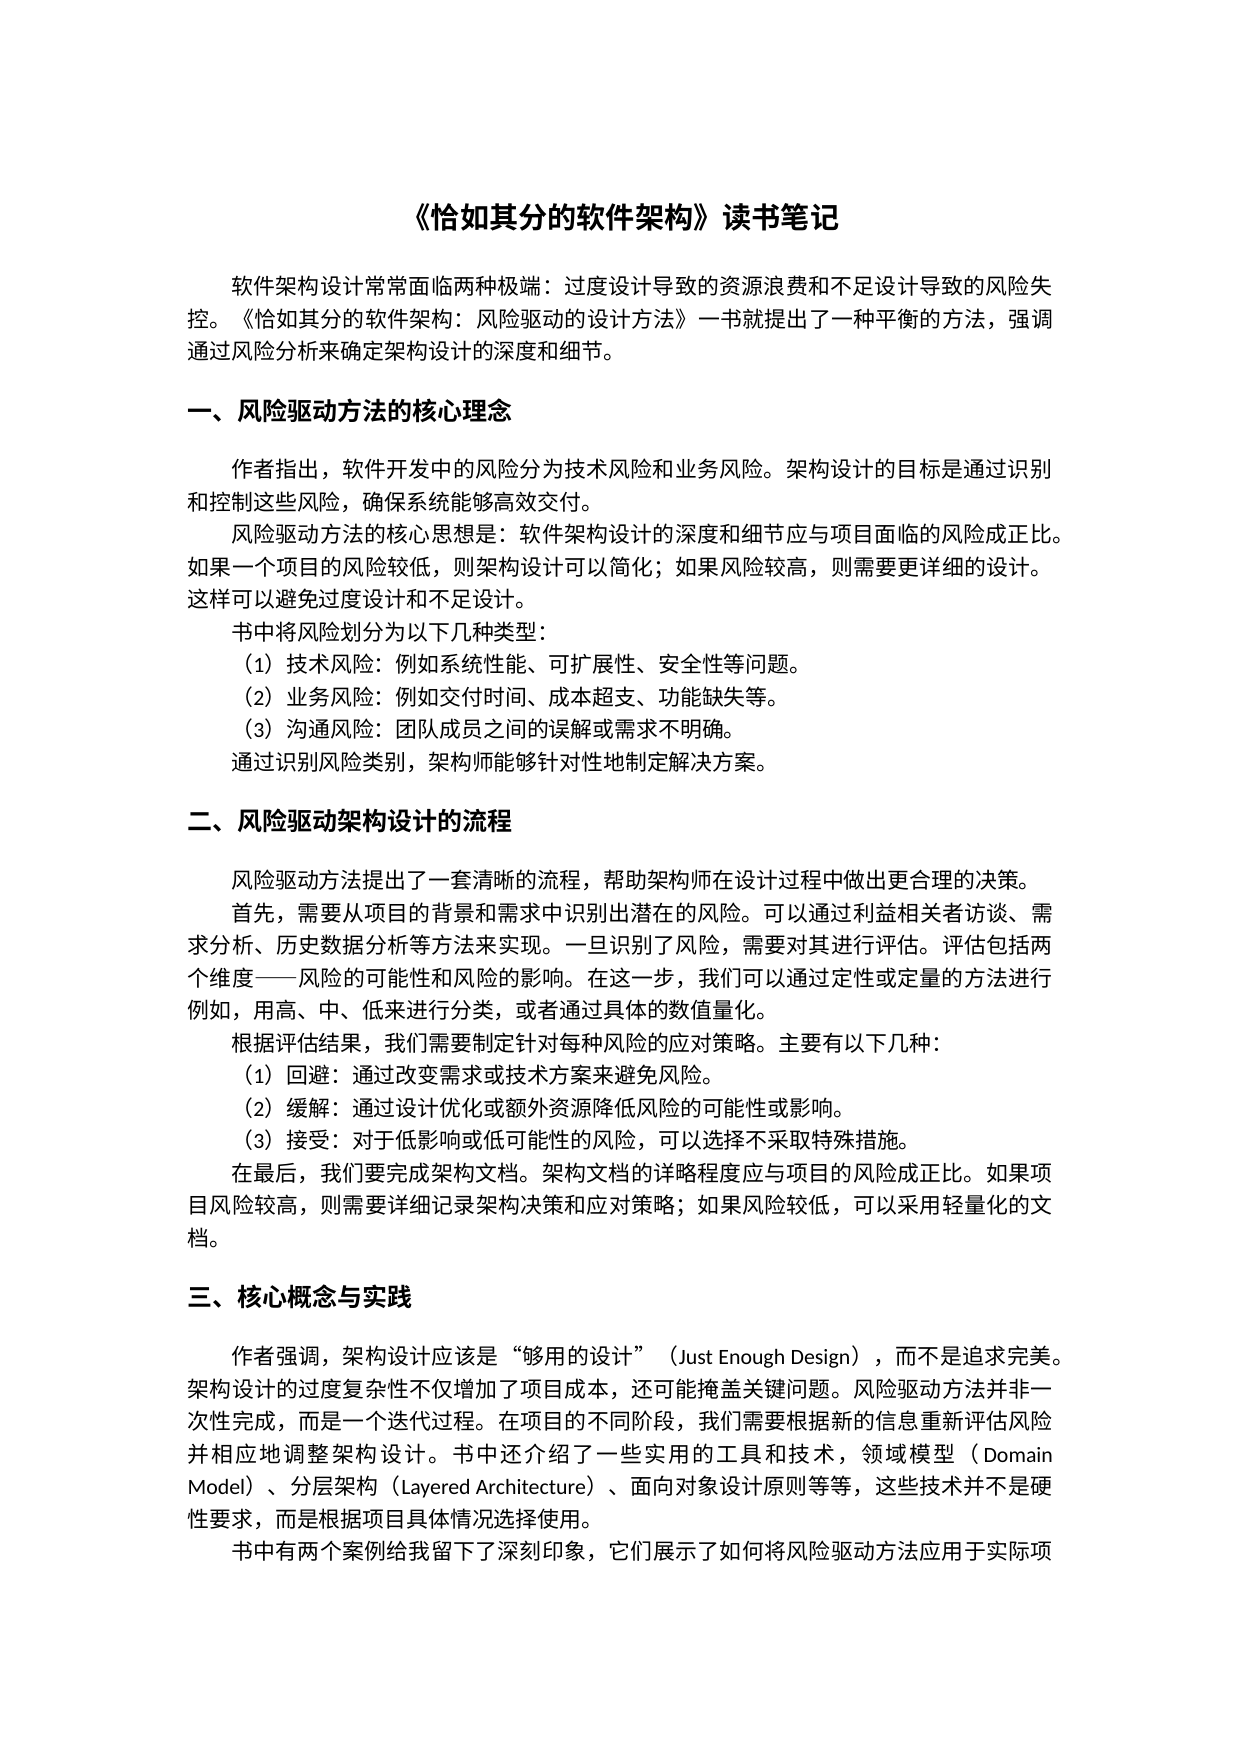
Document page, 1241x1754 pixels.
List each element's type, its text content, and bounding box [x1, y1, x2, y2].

list 在最后，我们要完成架构文档。架构文档的详略程度应与项目的风险成正比。如果项目风险较高，则需要详细记录架构决策和应对策略；如果风险较低，可以采用轻量化的文档。 [187, 1155, 1053, 1253]
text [187, 1534, 1053, 1566]
list 通过识别风险类别，架构师能够针对性地制定解决方案。 [187, 744, 1053, 777]
text 作者强调，架构设计应该是“够用的设计”（Just Enough Design），而不是追求完美。架构设计的过度复杂性不仅增加了项目成本，还可能掩盖关键问题。风险驱动方法并非一次性完成，而是一个迭代过程。在项目的不同阶段，我们需要根据新的信息重新评估风险，并相应地调整架构设计。书中还介绍了一些实用的工具和技术，领域模型（Domain Model）、分层架构（Layered Architecture）、面向对象设计原则等等，这些技术并不是硬性要求，而是根据项目具体情况选择使用。 [187, 1339, 1053, 1534]
subtitle 一、风险驱动方法的核心理念 [187, 377, 1053, 442]
list （2）业务风险：例如交付时间、成本超支、功能缺失等。 [187, 679, 1053, 712]
subtitle 二、风险驱动架构设计的流程 [187, 787, 1053, 852]
text 作者指出，软件开发中的风险分为技术风险和业务风险。架构设计的目标是通过识别和控制这些风险，确保系统能够高效交付。 [187, 452, 1053, 517]
text 软件架构设计常常面临两种极端：过度设计导致的资源浪费和不足设计导致的风险失控。《恰如其分的软件架构：风险驱动的设计方法》一书就提出了一种平衡的方法，强调通过风险分析来确定架构设计的深度和细节。 [187, 269, 1053, 366]
list （2）缓解：通过设计优化或额外资源降低风险的可能性或影响。 [187, 1090, 1053, 1123]
list （1）回避：通过改变需求或技术方案来避免风险。 [187, 1058, 1053, 1090]
text 书中将风险划分为以下几种类型： [187, 614, 1053, 647]
text 根据评估结果，我们需要制定针对每种风险的应对策略。主要有以下几种： [187, 1025, 1053, 1058]
text 风险驱动方法的核心思想是：软件架构设计的深度和细节应与项目面临的风险成正比。如果一个项目的风险较低，则架构设计可以简化；如果风险较高，则需要更详细的设计。这样可以避免过度设计和不足设计。 [187, 517, 1053, 614]
text 风险驱动方法提出了一套清晰的流程，帮助架构师在设计过程中做出更合理的决策。 [187, 863, 1053, 895]
list （1）技术风险：例如系统性能、可扩展性、安全性等问题。 [187, 647, 1053, 679]
list （3）沟通风险：团队成员之间的误解或需求不明确。 [187, 712, 1053, 744]
list （3）接受：对于低影响或低可能性的风险，可以选择不采取特殊措施。 [187, 1123, 1053, 1155]
subtitle 三、核心概念与实践 [187, 1263, 1053, 1328]
text 首先，需要从项目的背景和需求中识别出潜在的风险。可以通过利益相关者访谈、需求分析、历史数据分析等方法来实现。一旦识别了风险，需要对其进行评估。评估包括两个维度——风险的可能性和风险的影响。在这一步，我们可以通过定性或定量的方法进行。例如，用高、中、低来进行分类，或者通过具体的数值量化。 [187, 895, 1053, 1025]
text 《恰如其分的软件架构》读书笔记 [187, 183, 1053, 248]
